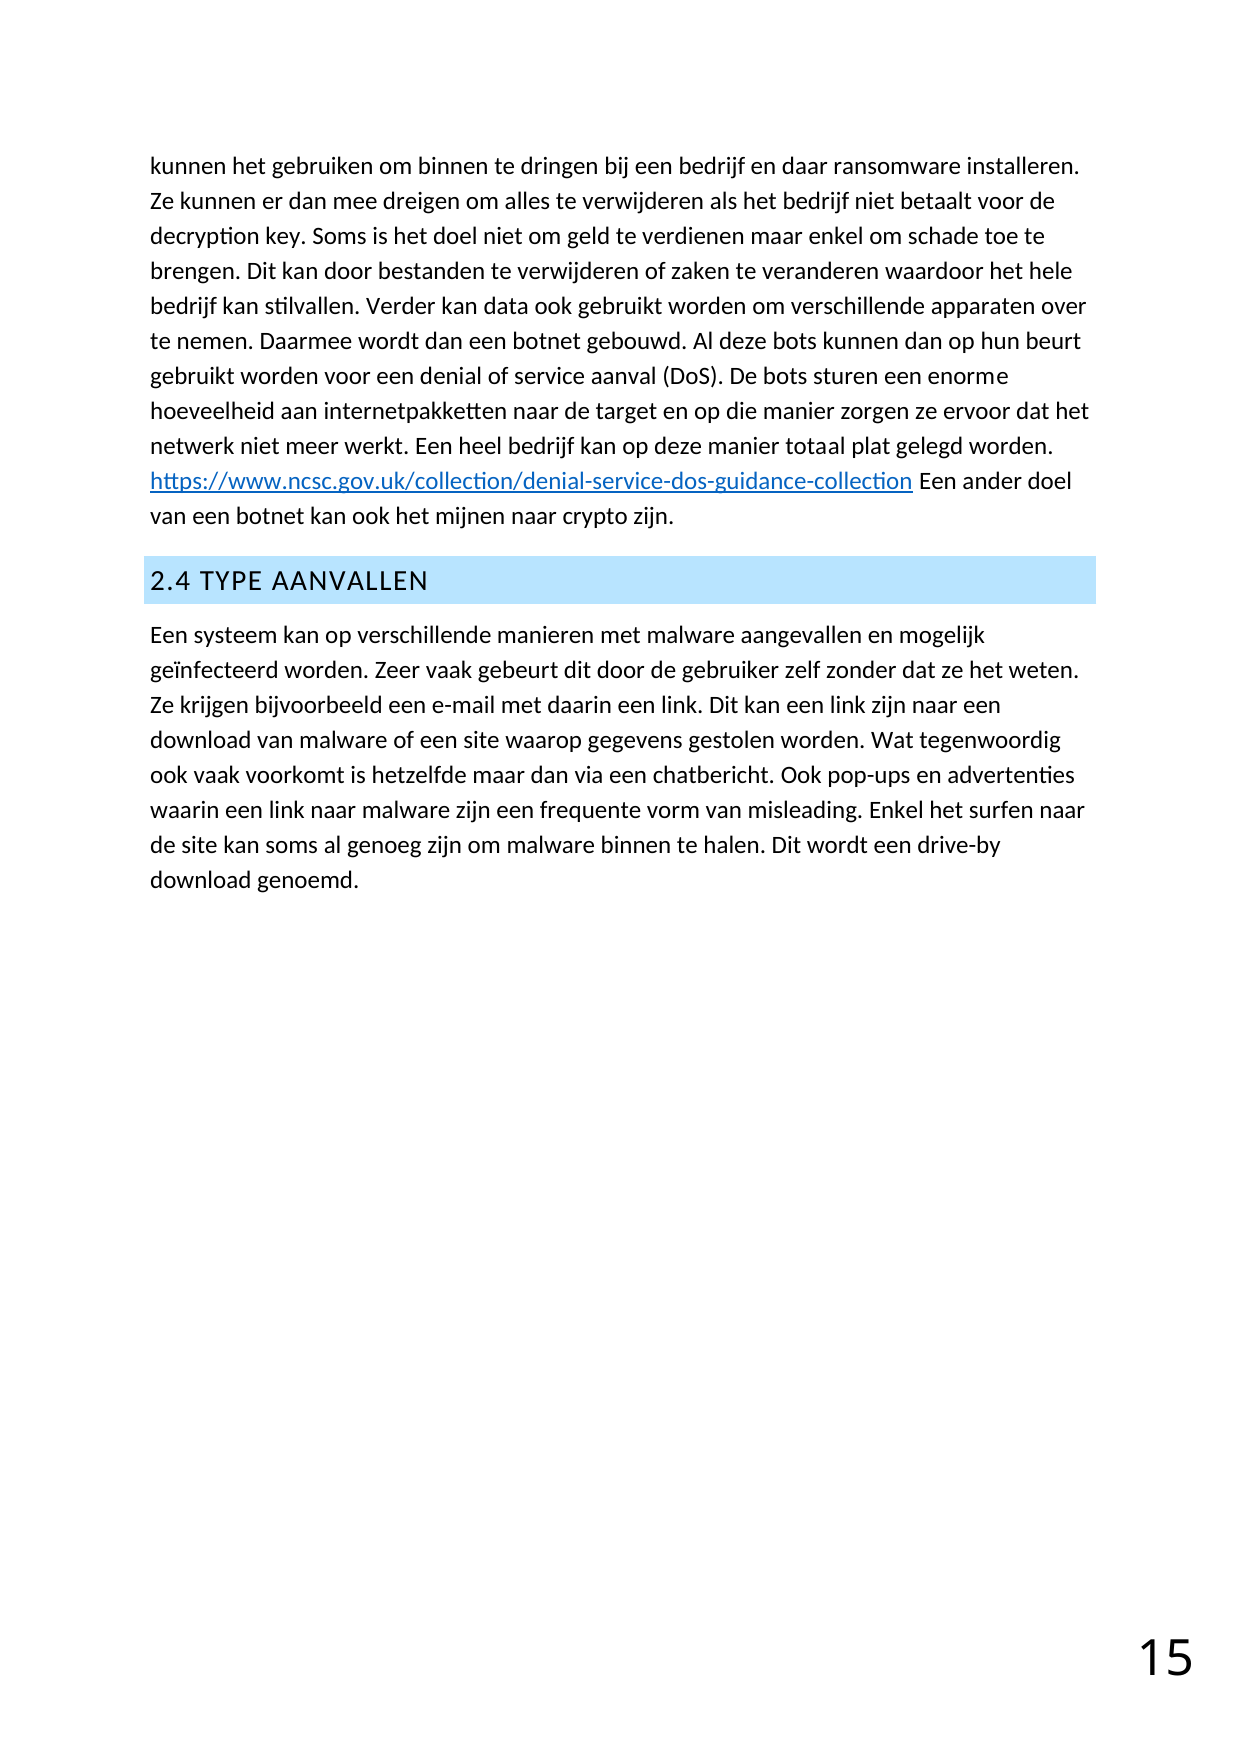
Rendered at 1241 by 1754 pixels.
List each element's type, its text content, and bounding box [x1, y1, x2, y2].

text Een systeem kan op verschillende manieren met malware aangevallen en mogelijk geïnfecteerd worden. Zeer vaak gebeurt dit door de gebruiker zelf zonder dat ze het weten. Ze krijgen bijvoorbeeld een e-mail met daarin een link. Dit kan een link zijn naar een download van malware of een site waarop gegevens gestolen worden. Wat tegenwoordig ook vaak voorkomt is hetzelfde maar dan via een chatbericht. Ook pop-ups en advertenties waarin een link naar malware zijn een frequente vorm van misleading. Enkel het surfen naar de site kan soms al genoeg zijn om malware binnen te halen. Dit wordt een drive-by download genoemd. [150, 620, 1090, 895]
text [150, 150, 1090, 531]
subtitle 2.4 Type aanvallen [150, 562, 1090, 598]
